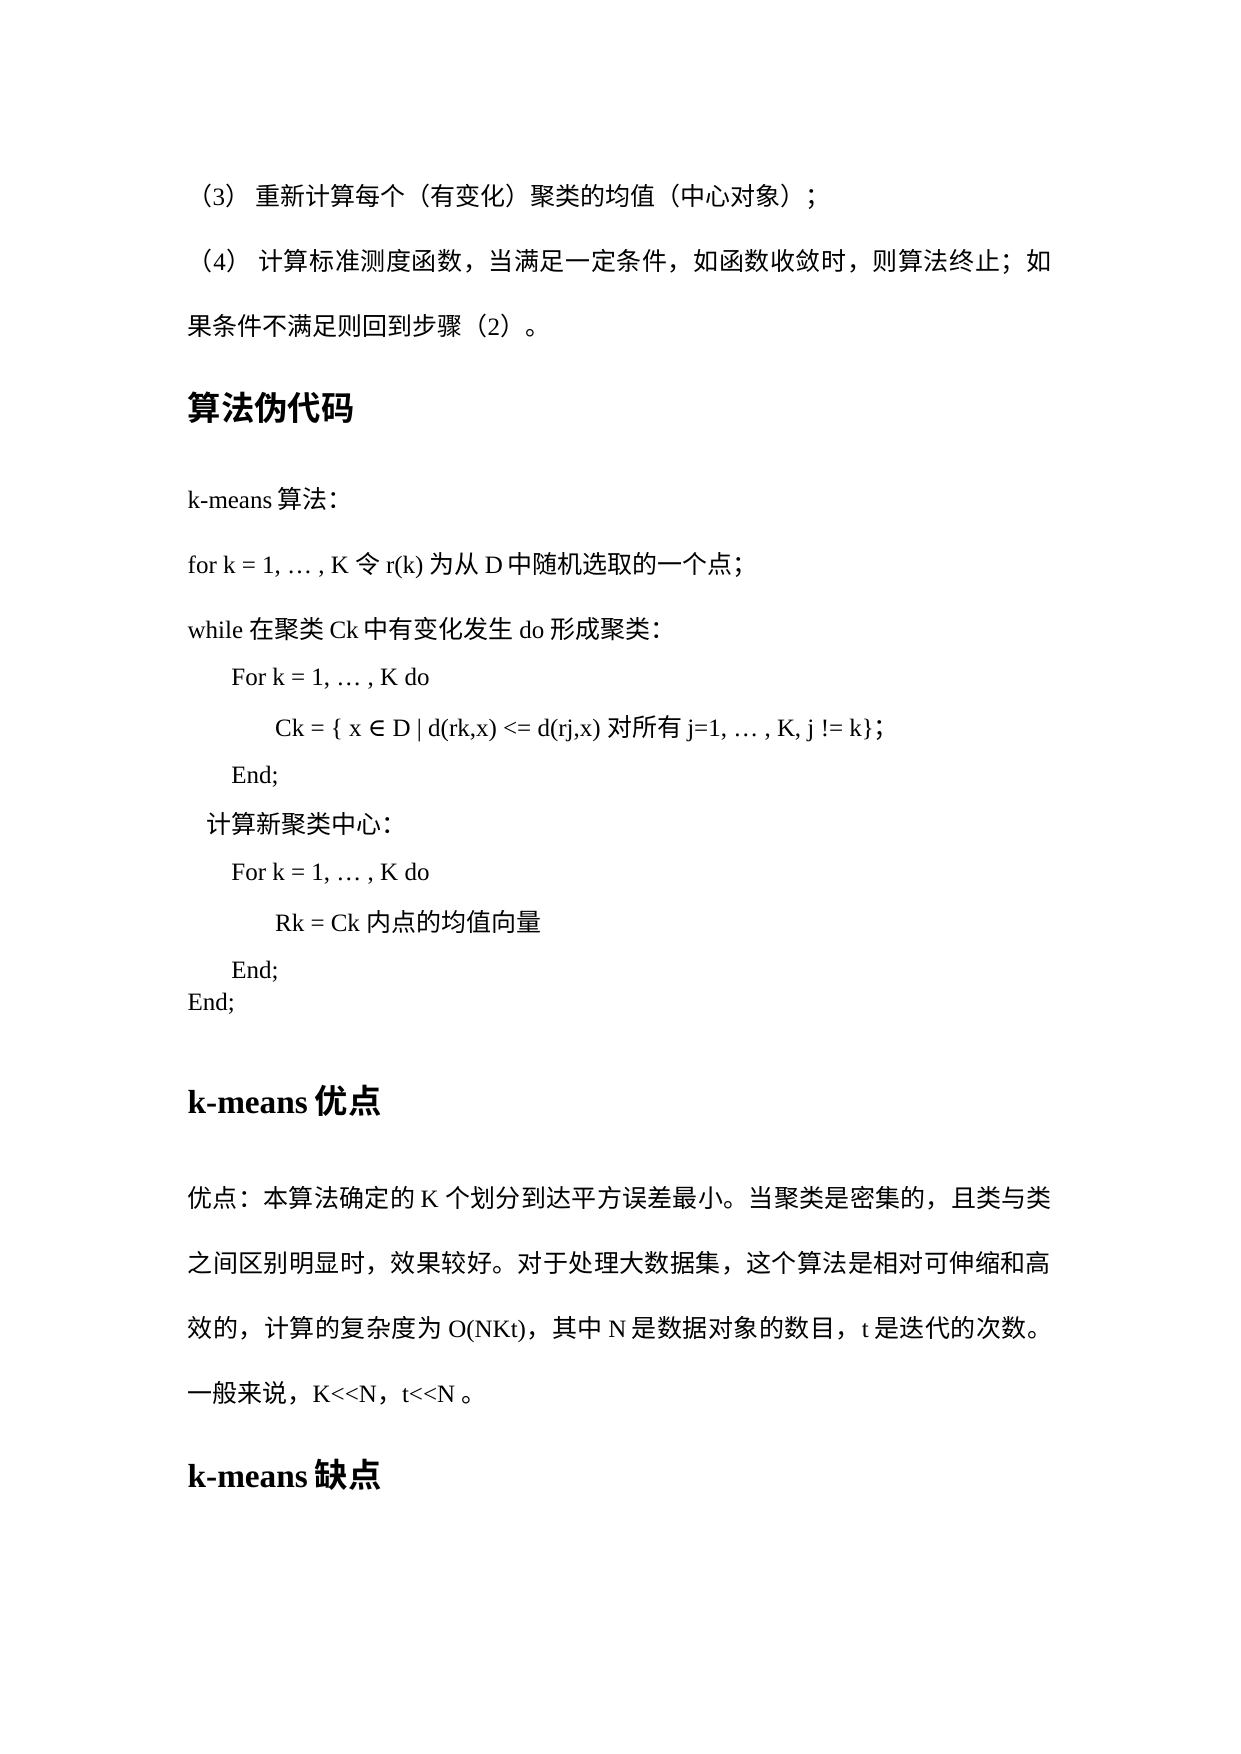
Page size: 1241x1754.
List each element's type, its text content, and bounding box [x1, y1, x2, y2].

text （4） 计算标准测度函数，当满足一定条件，如函数收敛时，则算法终止；如果条件不满足则回到步骤（2）。 [187, 227, 1053, 357]
text End; [187, 758, 1053, 790]
text For k = 1, … , K do [187, 855, 1053, 888]
text Ck = { x ∈ D | d(rk,x) <= d(rj,x) 对所有j=1, … , K, j != k}； [187, 693, 1053, 758]
text k-means优点 [187, 1067, 1053, 1132]
text for k = 1, … , K 令 r(k) 为从D中随机选取的一个点； [187, 530, 1053, 595]
text while 在聚类Ck中有变化发生 do 形成聚类： [187, 595, 1053, 660]
text 优点：本算法确定的K 个划分到达平方误差最小。当聚类是密集的，且类与类之间区别明显时，效果较好。对于处理大数据集，这个算法是相对可伸缩和高效的，计算的复杂度为O(NKt)，其中N是数据对象的数目，t是迭代的次数。一般来说，K<<N，t<<N 。 [187, 1164, 1053, 1424]
text 计算新聚类中心： [187, 790, 1053, 855]
text k-means算法： [187, 465, 1053, 530]
subtitle 算法伪代码 [187, 373, 1053, 438]
text End; [187, 953, 1053, 985]
text For k = 1, … , K do [187, 660, 1053, 693]
text Rk = Ck 内点的均值向量 [187, 888, 1053, 953]
text k-means缺点 [187, 1441, 1053, 1506]
text （3） 重新计算每个（有变化）聚类的均值（中心对象）； [187, 162, 1053, 227]
text End; [187, 985, 1053, 1018]
